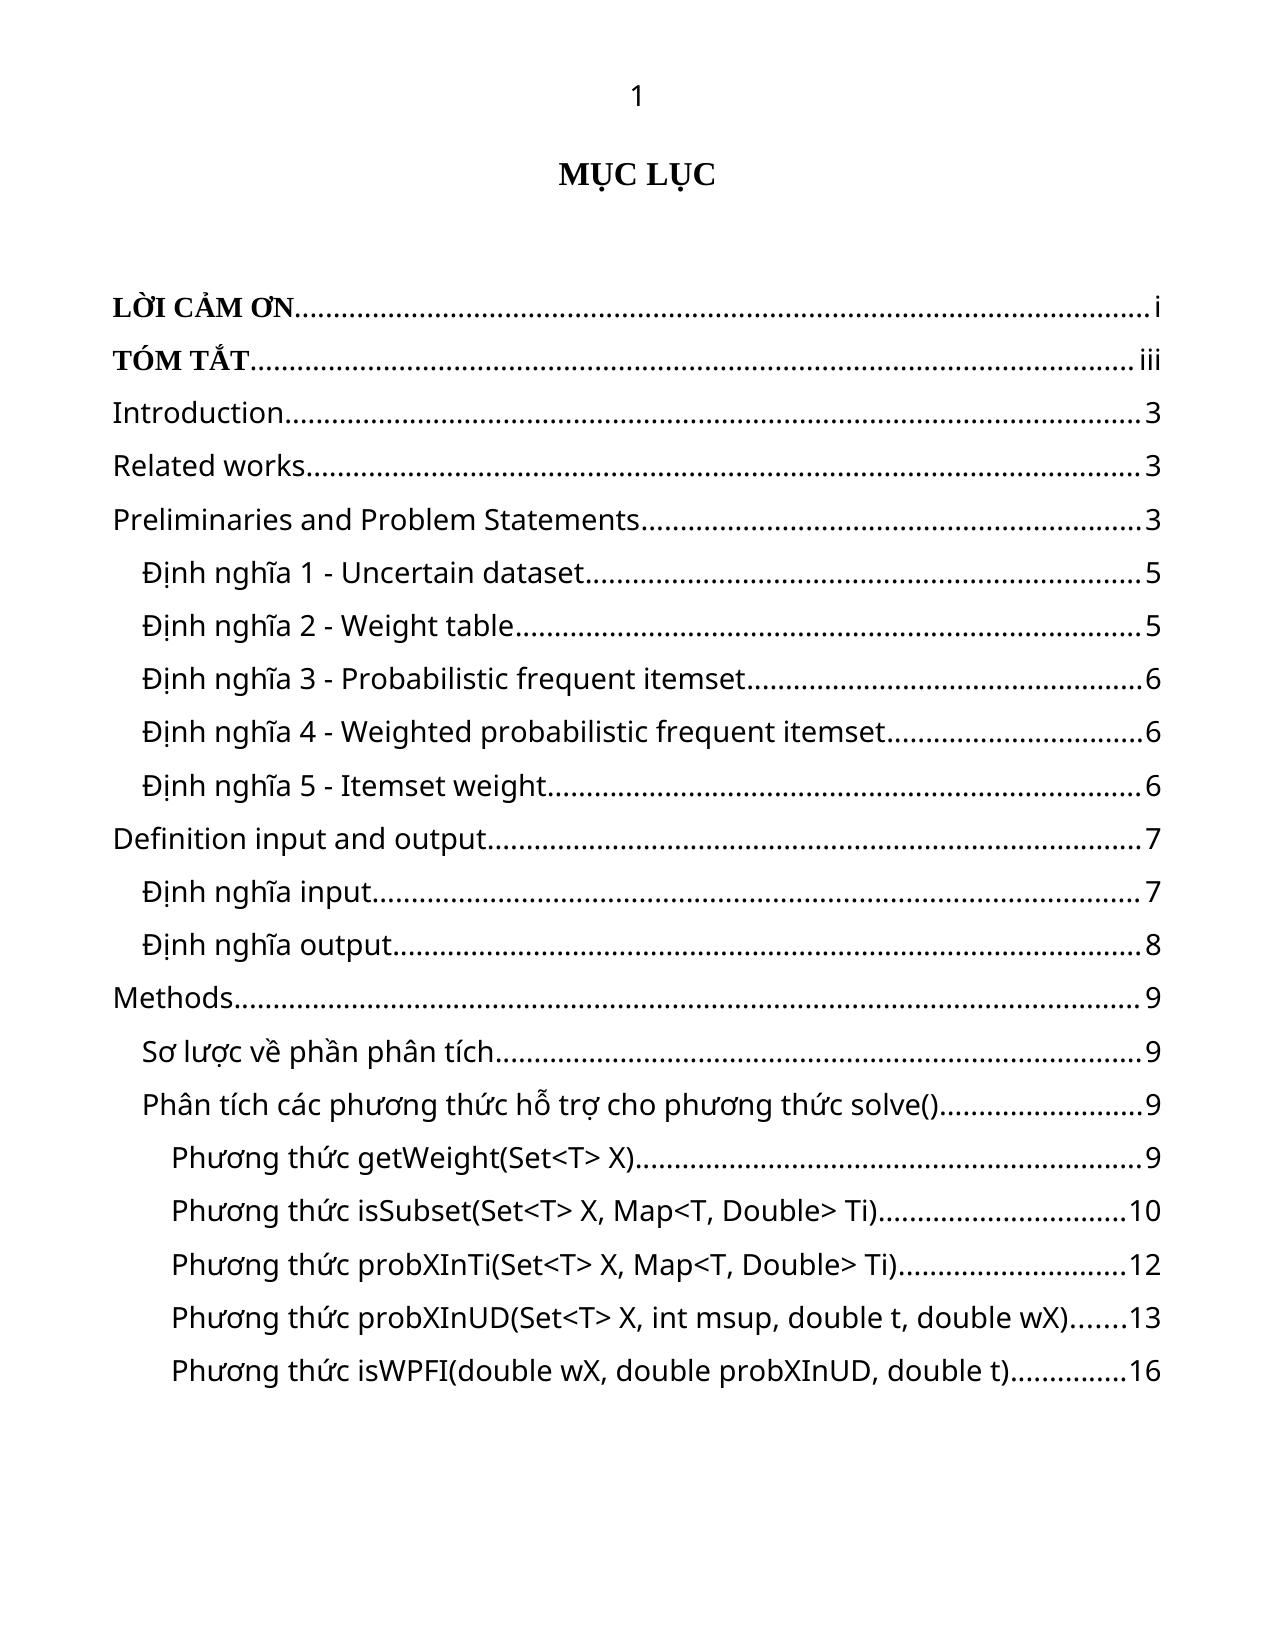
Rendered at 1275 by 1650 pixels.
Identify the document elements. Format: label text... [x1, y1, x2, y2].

text MỤC LỤC [112, 154, 1162, 193]
